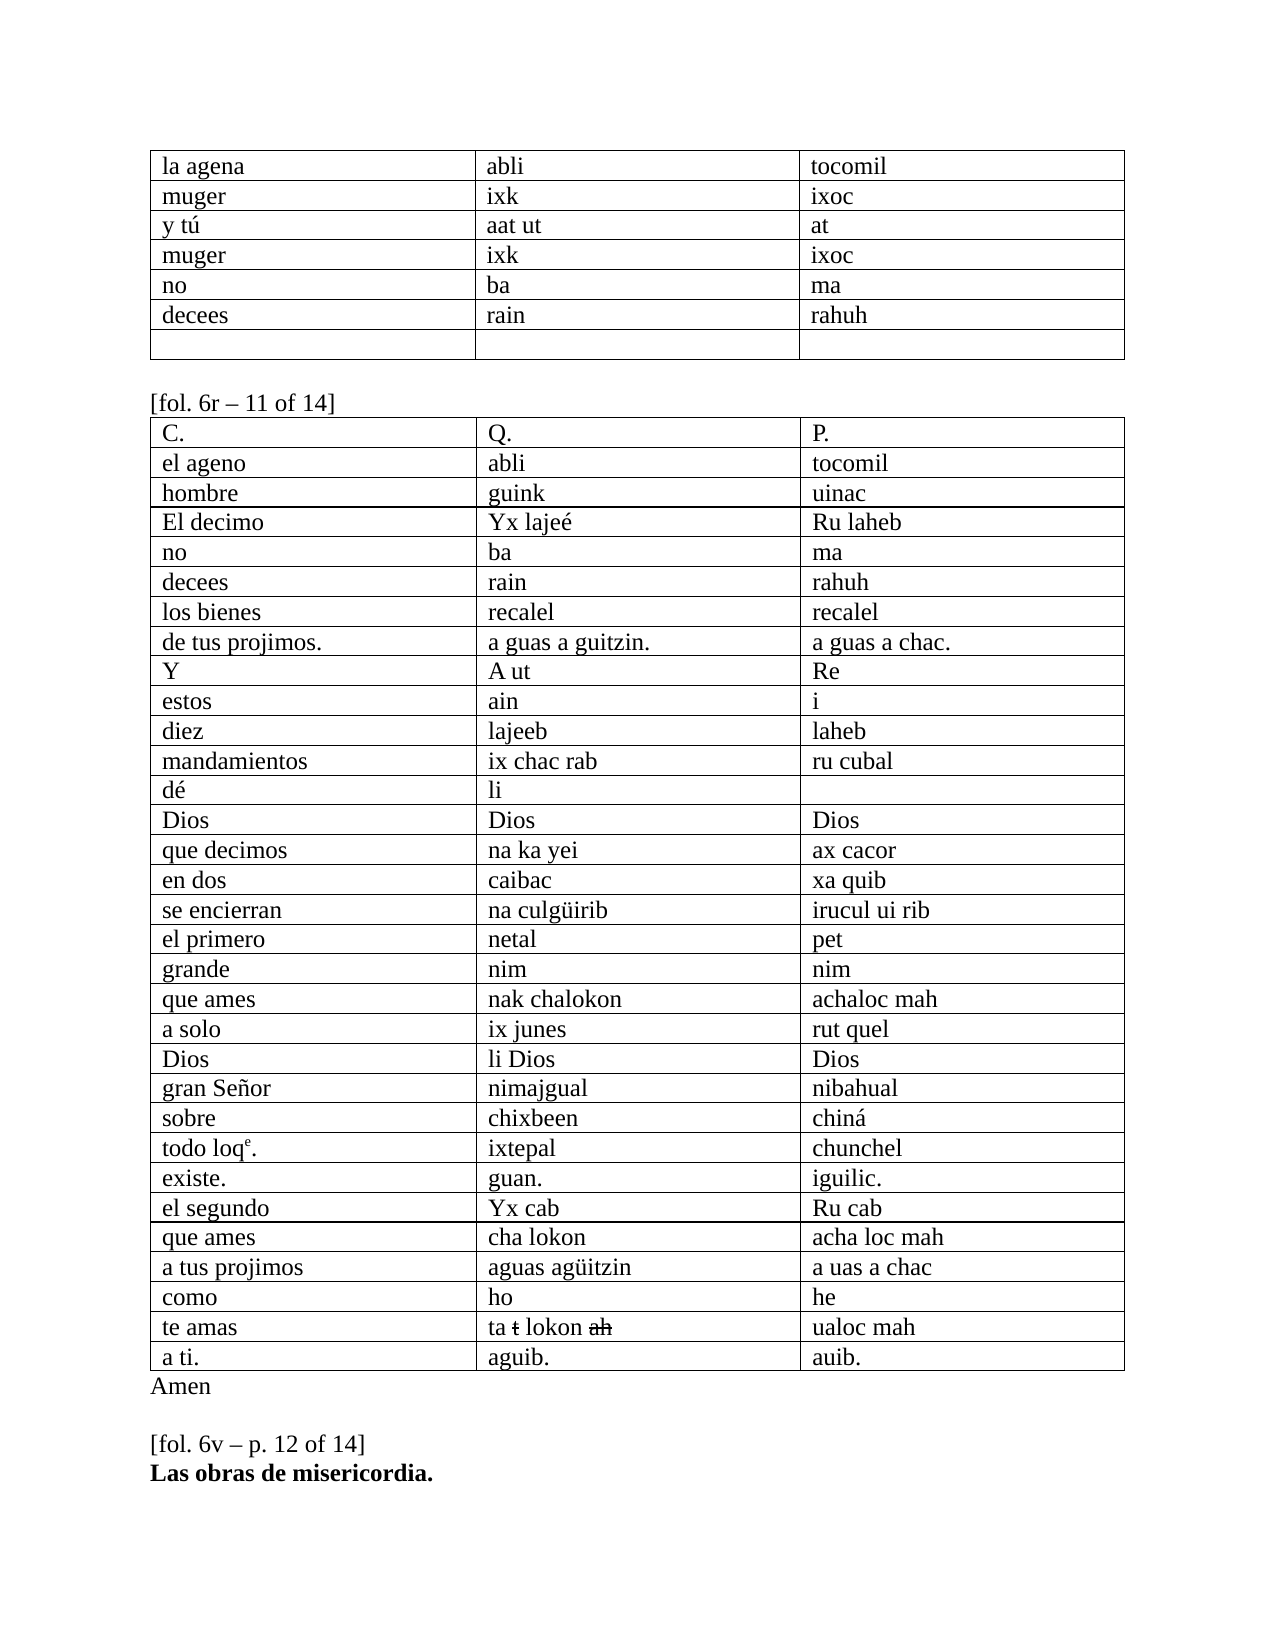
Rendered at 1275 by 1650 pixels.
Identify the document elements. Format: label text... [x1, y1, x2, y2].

table_cell li Dios [477, 1044, 800, 1072]
table_cell no [151, 537, 476, 566]
table_cell que ames [151, 1223, 476, 1251]
table_cell achaloc mah [801, 984, 1124, 1013]
table_cell cha lokon [477, 1223, 800, 1251]
table_cell ixk [476, 181, 799, 209]
table_cell el ageno [151, 448, 476, 477]
table_cell laheb [801, 716, 1124, 745]
table_cell rain [477, 567, 800, 596]
table_cell [801, 776, 1124, 804]
table_cell ma [800, 270, 1124, 299]
table_cell se encierran [151, 895, 476, 923]
table_cell netal [477, 925, 800, 953]
table_cell no [151, 270, 475, 299]
table_cell aat ut [476, 211, 799, 239]
table_cell Dios [801, 1044, 1124, 1072]
table_cell ain [477, 686, 800, 715]
table_cell que decimos [151, 835, 476, 864]
table_cell estos [151, 686, 476, 715]
table_cell diez [151, 716, 476, 745]
table_cell ualoc mah [801, 1312, 1124, 1341]
table_cell pet [801, 925, 1124, 953]
table_cell Y [151, 656, 476, 685]
table_cell Re [801, 656, 1124, 685]
table_header Q. [477, 418, 800, 447]
table_cell Yx lajeé [477, 508, 800, 536]
table_header P. [801, 418, 1124, 447]
table_cell grande [151, 954, 476, 983]
table_cell caibac [477, 865, 800, 894]
table_cell abli [477, 448, 800, 477]
table_cell guan. [477, 1163, 800, 1192]
table_cell nak chalokon [477, 984, 800, 1013]
table_cell de tus projimos. [151, 627, 476, 655]
table_cell ixk [476, 240, 799, 269]
table_cell en dos [151, 865, 476, 894]
table_cell nim [477, 954, 800, 983]
table_cell Dios [151, 805, 476, 834]
table_cell chiná [801, 1103, 1124, 1132]
table_cell el primero [151, 925, 476, 953]
table_cell El decimo [151, 508, 476, 536]
table_cell Dios [477, 805, 800, 834]
table_cell gran Señor [151, 1074, 476, 1102]
table_cell ta t lokon ah [477, 1312, 800, 1341]
table_cell uinac [801, 478, 1124, 506]
table_cell a ti. [151, 1342, 476, 1370]
table_cell ixoc [800, 181, 1124, 209]
table_cell guink [477, 478, 800, 506]
table_cell ba [477, 537, 800, 566]
table_cell irucul ui rib [801, 895, 1124, 923]
table_cell iguilic. [801, 1163, 1124, 1192]
table_cell y tú [151, 211, 475, 239]
table_cell nim [801, 954, 1124, 983]
table_cell ru cubal [801, 746, 1124, 774]
table_cell rahuh [800, 300, 1124, 329]
table_cell a solo [151, 1014, 476, 1043]
table_cell a uas a chac [801, 1252, 1124, 1281]
table_cell nibahual [801, 1074, 1124, 1102]
table_cell que ames [151, 984, 476, 1013]
table_cell abli [476, 151, 799, 180]
table_cell Ru cab [801, 1193, 1124, 1221]
table_header C. [151, 418, 476, 447]
table_cell existe. [151, 1163, 476, 1192]
table_cell [476, 330, 799, 358]
table_cell el segundo [151, 1193, 476, 1221]
table_cell como [151, 1282, 476, 1311]
table_cell ho [477, 1282, 800, 1311]
table_cell he [801, 1282, 1124, 1311]
table_cell ix chac rab [477, 746, 800, 774]
table_cell a tus projimos [151, 1252, 476, 1281]
table_cell ba [476, 270, 799, 299]
table_cell ix junes [477, 1014, 800, 1043]
table_cell na ka yei [477, 835, 800, 864]
table_cell te amas [151, 1312, 476, 1341]
table_cell [151, 330, 475, 358]
table_cell chunchel [801, 1133, 1124, 1162]
table_cell ixoc [800, 240, 1124, 269]
table_cell Dios [801, 805, 1124, 834]
table_cell tocomil [800, 151, 1124, 180]
table_cell at [800, 211, 1124, 239]
table_cell A ut [477, 656, 800, 685]
table_cell decees [151, 567, 476, 596]
table_cell hombre [151, 478, 476, 506]
table_cell lajeeb [477, 716, 800, 745]
table_cell recalel [801, 597, 1124, 626]
table_cell a guas a chac. [801, 627, 1124, 655]
table_cell mandamientos [151, 746, 476, 774]
table_cell sobre [151, 1103, 476, 1132]
table_cell rut quel [801, 1014, 1124, 1043]
table_cell tocomil [801, 448, 1124, 477]
table_cell i [801, 686, 1124, 715]
table_cell muger [151, 240, 475, 269]
table_cell a guas a guitzin. [477, 627, 800, 655]
text [fol. 6r – 11 of 14] [150, 388, 1125, 417]
table_cell decees [151, 300, 475, 329]
table_cell ax cacor [801, 835, 1124, 864]
table_cell chixbeen [477, 1103, 800, 1132]
table_cell na culgüirib [477, 895, 800, 923]
table_cell Ru laheb [801, 508, 1124, 536]
table_cell rain [476, 300, 799, 329]
table_cell Yx cab [477, 1193, 800, 1221]
table_cell aguib. [477, 1342, 800, 1370]
table_cell aguas agüitzin [477, 1252, 800, 1281]
table_cell dé [151, 776, 476, 804]
table_cell acha loc mah [801, 1223, 1124, 1251]
table_cell li [477, 776, 800, 804]
table_cell la agena [151, 151, 475, 180]
table_cell [800, 330, 1124, 358]
table_cell nimajgual [477, 1074, 800, 1102]
text Amen [150, 1371, 1125, 1400]
text Las obras de misericordia. [150, 1458, 1125, 1486]
text [fol. 6v – p. 12 of 14] [150, 1429, 1125, 1458]
table_cell recalel [477, 597, 800, 626]
table_cell xa quib [801, 865, 1124, 894]
table_cell rahuh [801, 567, 1124, 596]
table_cell Dios [151, 1044, 476, 1072]
table_cell ixtepal [477, 1133, 800, 1162]
table_cell ma [801, 537, 1124, 566]
table_cell muger [151, 181, 475, 209]
table_cell los bienes [151, 597, 476, 626]
table_cell todo loqe. [151, 1133, 476, 1162]
table_cell auib. [801, 1342, 1124, 1370]
